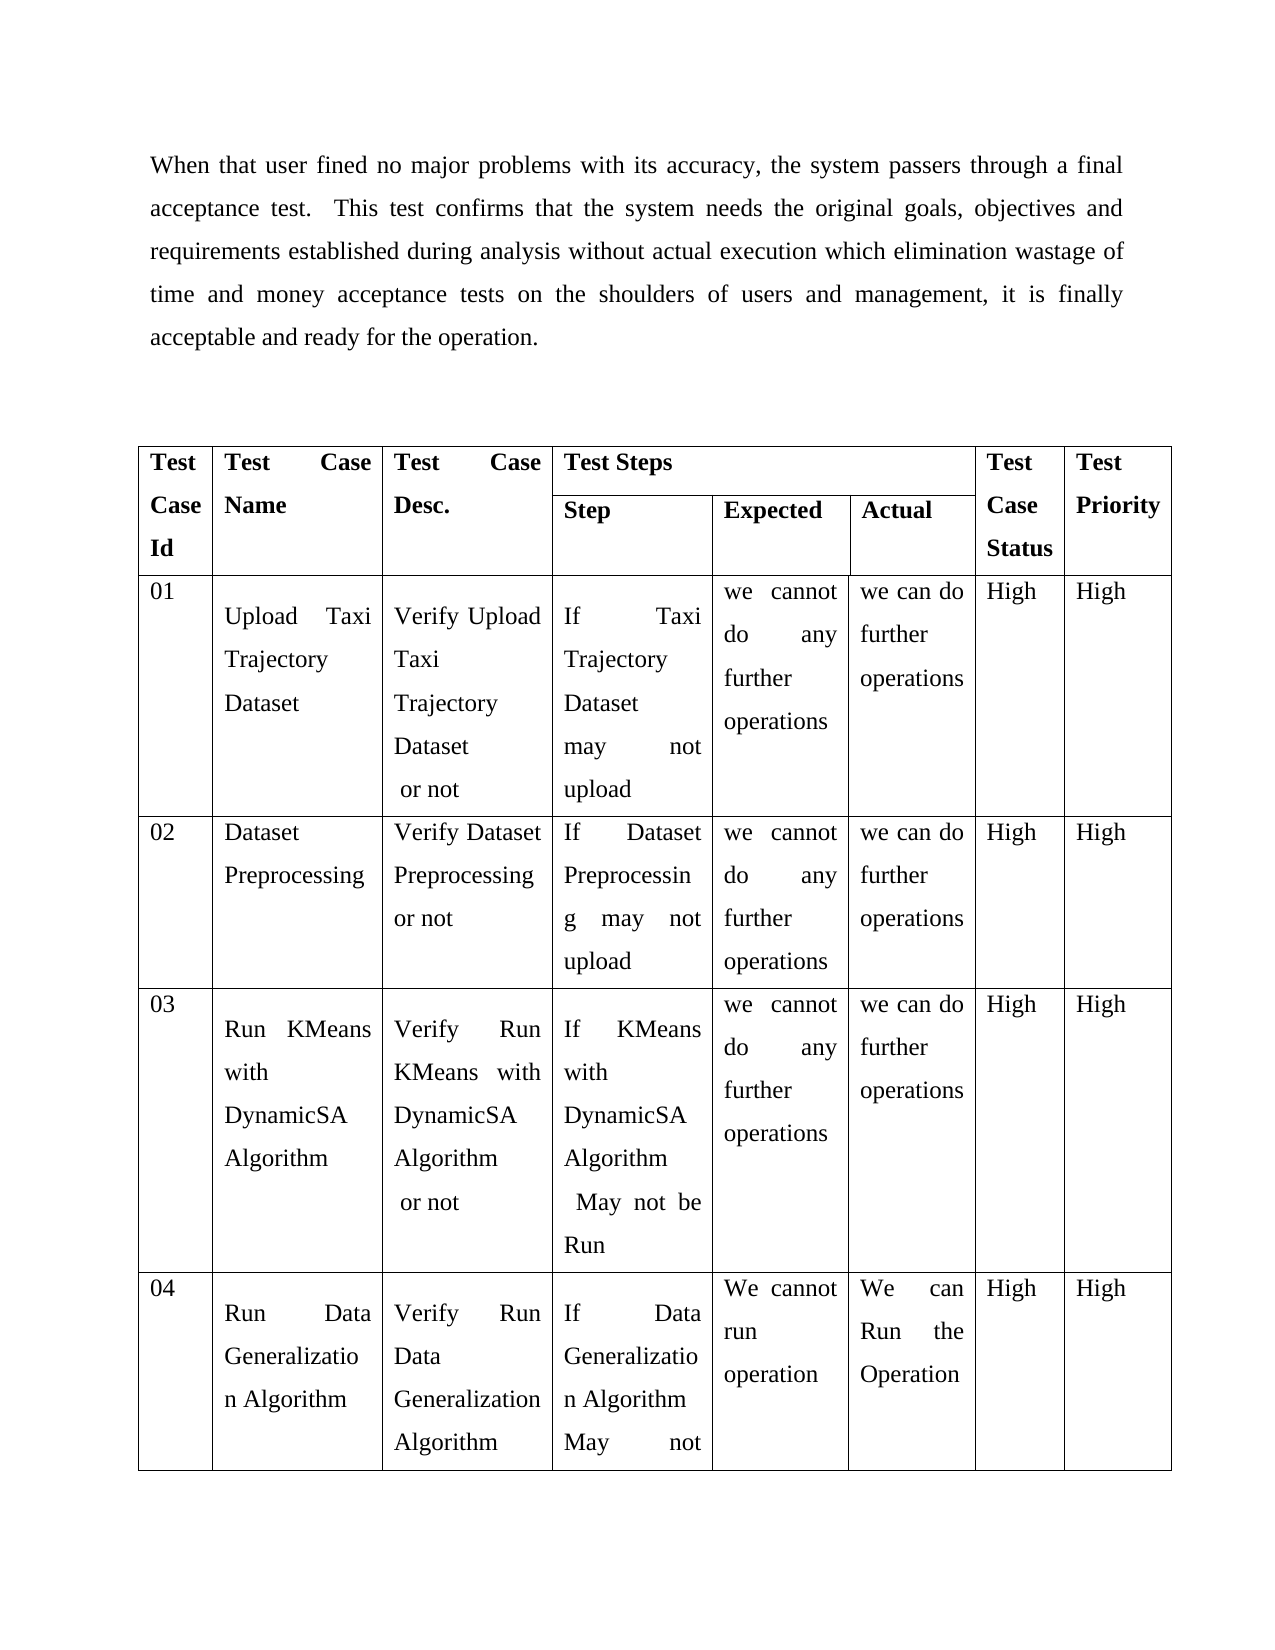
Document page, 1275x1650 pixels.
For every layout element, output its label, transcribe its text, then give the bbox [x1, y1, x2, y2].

table_cell Verify Run KMeans with DynamicSA Algorithm or not [383, 989, 552, 1272]
table_cell Actual [851, 496, 975, 575]
text When that user fined no major problems with its accuracy, the system passers through a final acceptance test. This test confirms that the system needs the original goals, objectives and requirements established during analysis without actual execution which elimination wastage of time and money acceptance tests on the shoulders of users and management, it is finally acceptable and ready for the operation. [150, 150, 1125, 351]
table_cell Dataset Preprocessing [213, 817, 382, 988]
table_header Test Case Status [976, 447, 1064, 575]
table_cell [849, 1273, 975, 1470]
table_cell Expected [713, 496, 850, 575]
table_cell we cannot do any further operations [713, 576, 848, 816]
table_cell we cannot do any further operations [713, 817, 848, 988]
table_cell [383, 1273, 552, 1470]
table_cell we cannot do any further operations [713, 989, 848, 1272]
table_cell If KMeans with DynamicSA Algorithm May not be Run [553, 989, 712, 1272]
table_header Test Case Name [213, 447, 382, 575]
table_cell we can do further operations [849, 989, 975, 1272]
table_cell High [976, 989, 1064, 1272]
table_cell we can do further operations [849, 817, 975, 988]
table_cell Run KMeans with DynamicSA Algorithm [213, 989, 382, 1272]
table_cell High [976, 576, 1064, 816]
table_cell High [976, 817, 1064, 988]
table_header Test Priority [1065, 447, 1171, 575]
table_cell Verify Dataset Preprocessing or not [383, 817, 552, 988]
table_header Test Case Desc. [383, 447, 552, 575]
table_header Test Case Id [139, 447, 212, 575]
table_cell we can do further operations [849, 576, 975, 816]
table_cell 04 [139, 1273, 212, 1470]
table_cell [213, 1273, 382, 1470]
table_cell If Dataset Preprocessing may not upload [553, 817, 712, 988]
table_cell High [976, 1273, 1064, 1470]
table_cell High [1065, 1273, 1171, 1470]
table_cell Upload Taxi Trajectory Dataset [213, 576, 382, 816]
table_cell If Taxi Trajectory Dataset may not upload [553, 576, 712, 816]
table_cell 01 [139, 576, 212, 816]
table_cell Verify Upload Taxi Trajectory Dataset or not [383, 576, 552, 816]
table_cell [713, 1273, 848, 1470]
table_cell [553, 1273, 712, 1470]
table_cell 02 [139, 817, 212, 988]
table_cell 03 [139, 989, 212, 1272]
table_cell High [1065, 989, 1171, 1272]
table_cell High [1065, 576, 1171, 816]
table_cell High [1065, 817, 1171, 988]
table_cell Step [553, 496, 712, 575]
table_header Test Steps [553, 447, 975, 494]
